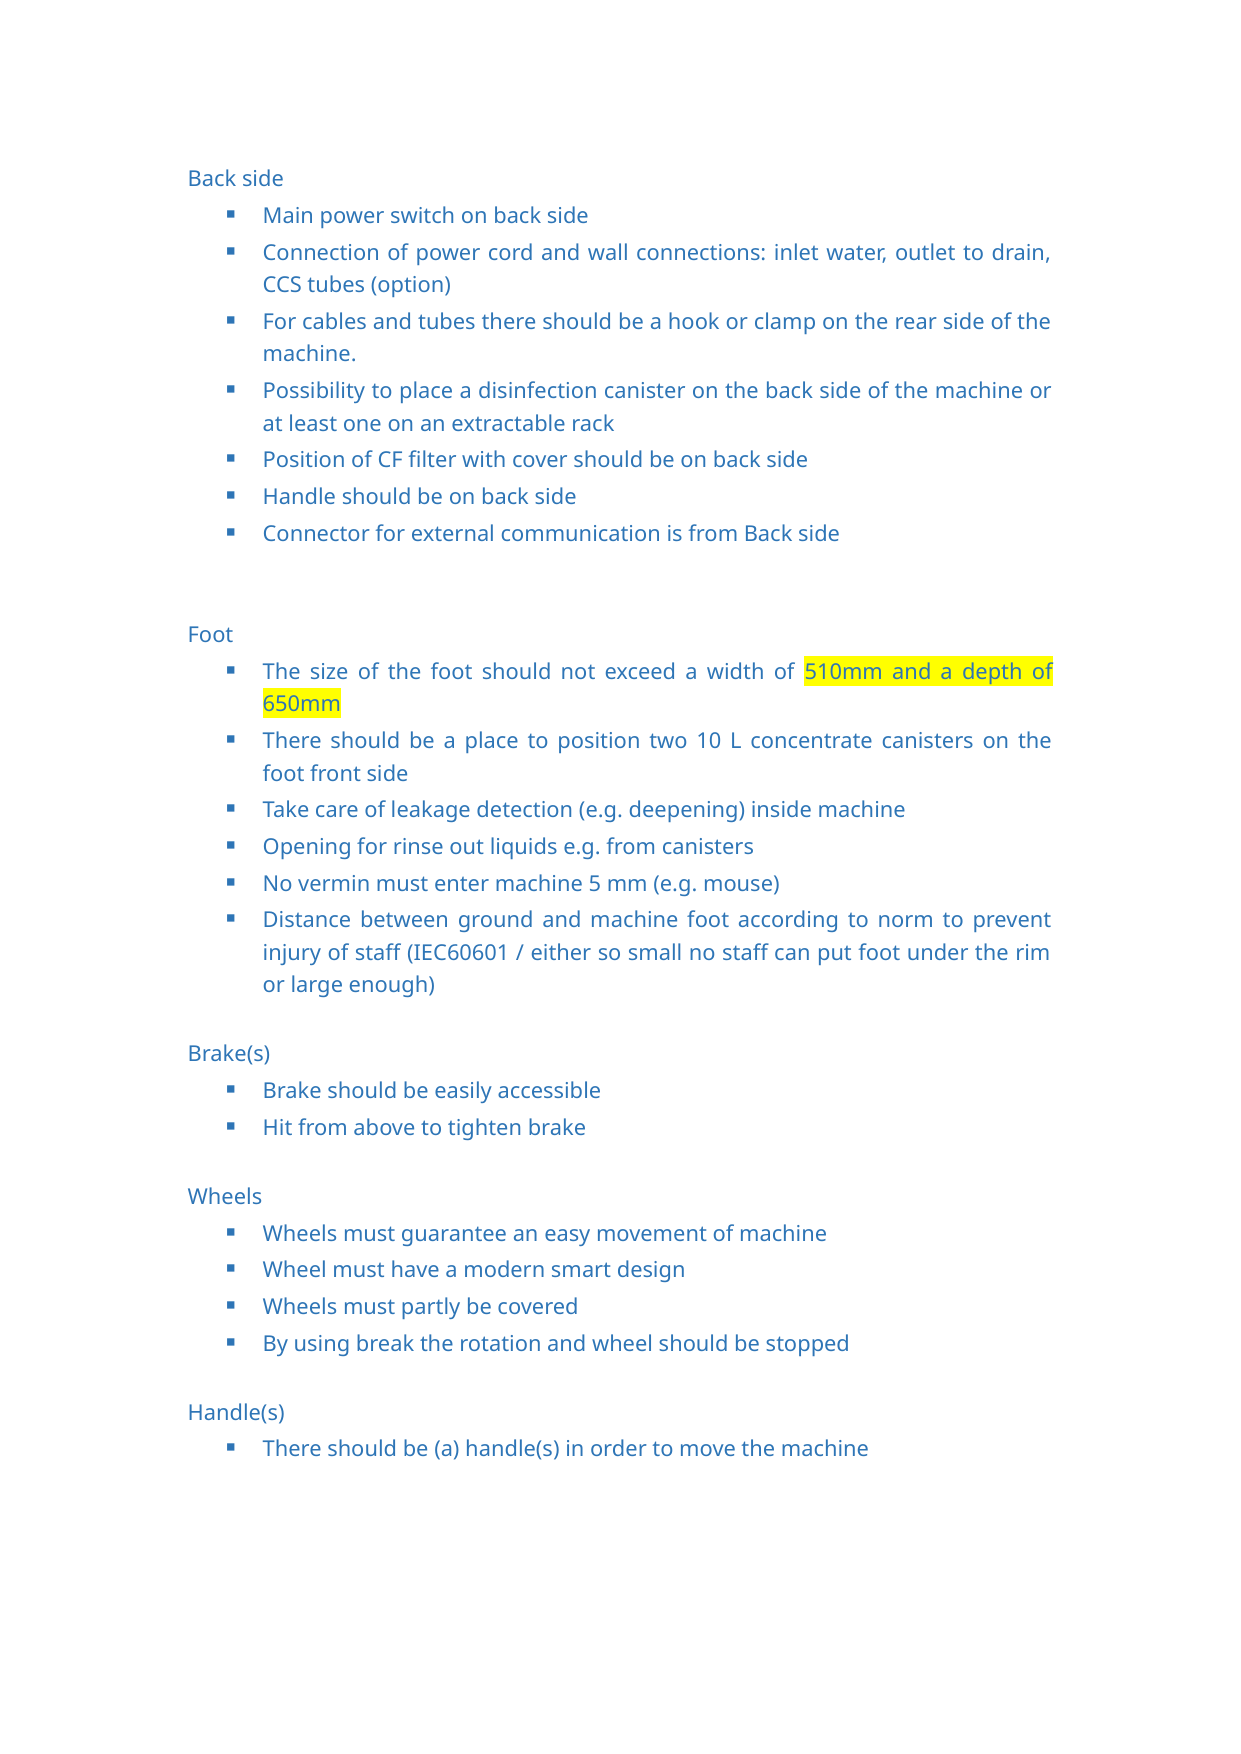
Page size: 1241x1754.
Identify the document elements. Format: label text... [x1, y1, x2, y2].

subtitle Main power switch on back side [225, 199, 1053, 231]
subtitle Foot [187, 618, 1053, 650]
subtitle Distance between ground and machine foot according to norm to prevent injury of staff (IEC60601 / either so small no staff can put foot under the rim or large enough) [225, 903, 1053, 1000]
subtitle No vermin must enter machine 5 mm (e.g. mouse) [225, 866, 1053, 899]
subtitle Brake should be easily accessible [225, 1074, 1053, 1106]
subtitle Wheels must partly be covered [225, 1289, 1053, 1322]
subtitle Handle should be on back side [225, 479, 1053, 512]
subtitle Back side [187, 162, 1053, 194]
subtitle Possibility to place a disinfection canister on the back side of the machine or at least one on an extractable rack [225, 374, 1053, 439]
subtitle Wheel must have a modern smart design [225, 1253, 1053, 1285]
subtitle There should be (a) handle(s) in order to move the machine [225, 1432, 1053, 1464]
subtitle Opening for rinse out liquids e.g. from canisters [225, 829, 1053, 862]
subtitle Wheels must guarantee an easy movement of machine [225, 1216, 1053, 1249]
subtitle Connector for external communication is from Back side [225, 516, 1053, 549]
subtitle By using break the rotation and wheel should be stopped [225, 1326, 1053, 1359]
subtitle There should be a place to position two 10 L concentrate canisters on the foot front side [225, 724, 1053, 789]
subtitle Position of CF filter with cover should be on back side [225, 443, 1053, 475]
subtitle Brake(s) [187, 1037, 1053, 1069]
subtitle The size of the foot should not exceed a width of 510mm and a depth of 650mm [225, 654, 1053, 719]
subtitle Connection of power cord and wall connections: inlet water, outlet to drain, CCS tubes (option) [225, 235, 1053, 300]
subtitle For cables and tubes there should be a hook or clamp on the rear side of the machine. [225, 304, 1053, 369]
subtitle Handle(s) [187, 1395, 1053, 1428]
subtitle Hit from above to tighten brake [225, 1110, 1053, 1143]
subtitle Take care of leakage detection (e.g. deepening) inside machine [225, 793, 1053, 825]
subtitle Wheels [187, 1179, 1053, 1212]
